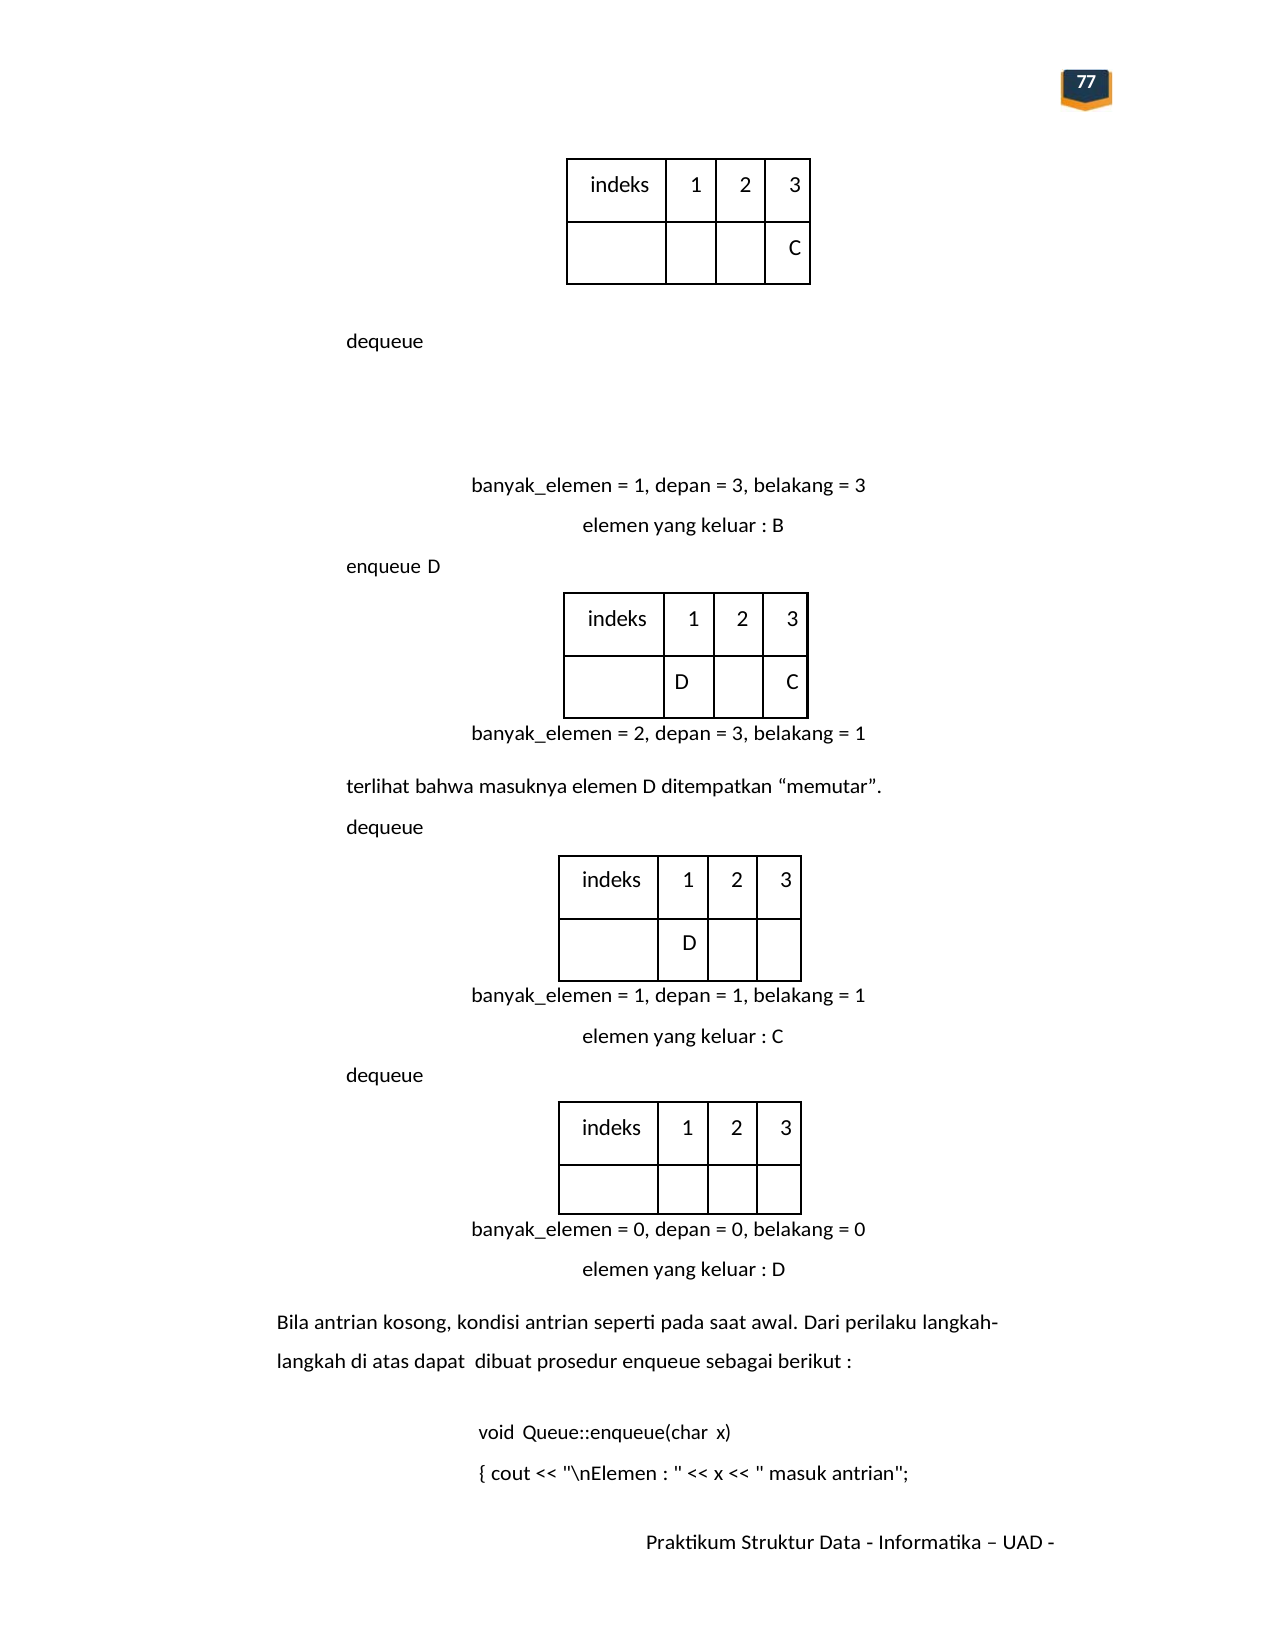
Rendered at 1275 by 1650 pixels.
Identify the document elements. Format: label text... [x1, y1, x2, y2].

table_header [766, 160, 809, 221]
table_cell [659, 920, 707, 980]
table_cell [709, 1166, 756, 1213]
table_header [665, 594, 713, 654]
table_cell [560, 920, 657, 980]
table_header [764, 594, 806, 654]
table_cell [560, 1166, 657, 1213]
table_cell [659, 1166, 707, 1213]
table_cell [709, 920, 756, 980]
picture [1060, 69, 1113, 112]
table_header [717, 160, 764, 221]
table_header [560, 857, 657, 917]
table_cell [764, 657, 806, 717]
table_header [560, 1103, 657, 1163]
text dequeue [346, 328, 1192, 353]
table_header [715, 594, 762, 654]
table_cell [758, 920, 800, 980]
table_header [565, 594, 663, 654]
text Bila antrian kosong, kondisi antrian seperti pada saat awal. Dari perilaku langkah‐langkah di atas dapat dibuat prosedur enqueue sebagai berikut : [277, 1309, 1055, 1374]
text void Queue::enqueue(char x) [478, 1419, 1192, 1445]
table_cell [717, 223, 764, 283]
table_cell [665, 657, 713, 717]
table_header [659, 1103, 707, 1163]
text banyak_elemen = 1, depan = 3, belakang = 3 elemen yang keluar : B [471, 472, 920, 538]
text dequeue [106, 1062, 423, 1088]
text banyak_elemen = 0, depan = 0, belakang = 0 elemen yang keluar : D [471, 1216, 920, 1282]
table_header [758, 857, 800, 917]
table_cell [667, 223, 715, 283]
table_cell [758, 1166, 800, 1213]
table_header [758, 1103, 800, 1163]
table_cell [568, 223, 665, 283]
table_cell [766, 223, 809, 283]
text banyak_elemen = 1, depan = 1, belakang = 1 elemen yang keluar : C [471, 982, 920, 1048]
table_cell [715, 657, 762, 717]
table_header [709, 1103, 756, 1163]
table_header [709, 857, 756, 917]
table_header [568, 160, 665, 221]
text { cout << "\nElemen : " << x << " masuk antrian"; [479, 1460, 1192, 1486]
text enqueue D [106, 553, 441, 579]
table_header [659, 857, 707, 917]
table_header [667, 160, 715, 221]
text banyak_elemen = 2, depan = 3, belakang = 1 [471, 720, 1192, 745]
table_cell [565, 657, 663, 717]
text terlihat bahwa masuknya elemen D ditempatkan “memutar”. dequeue [346, 774, 888, 840]
